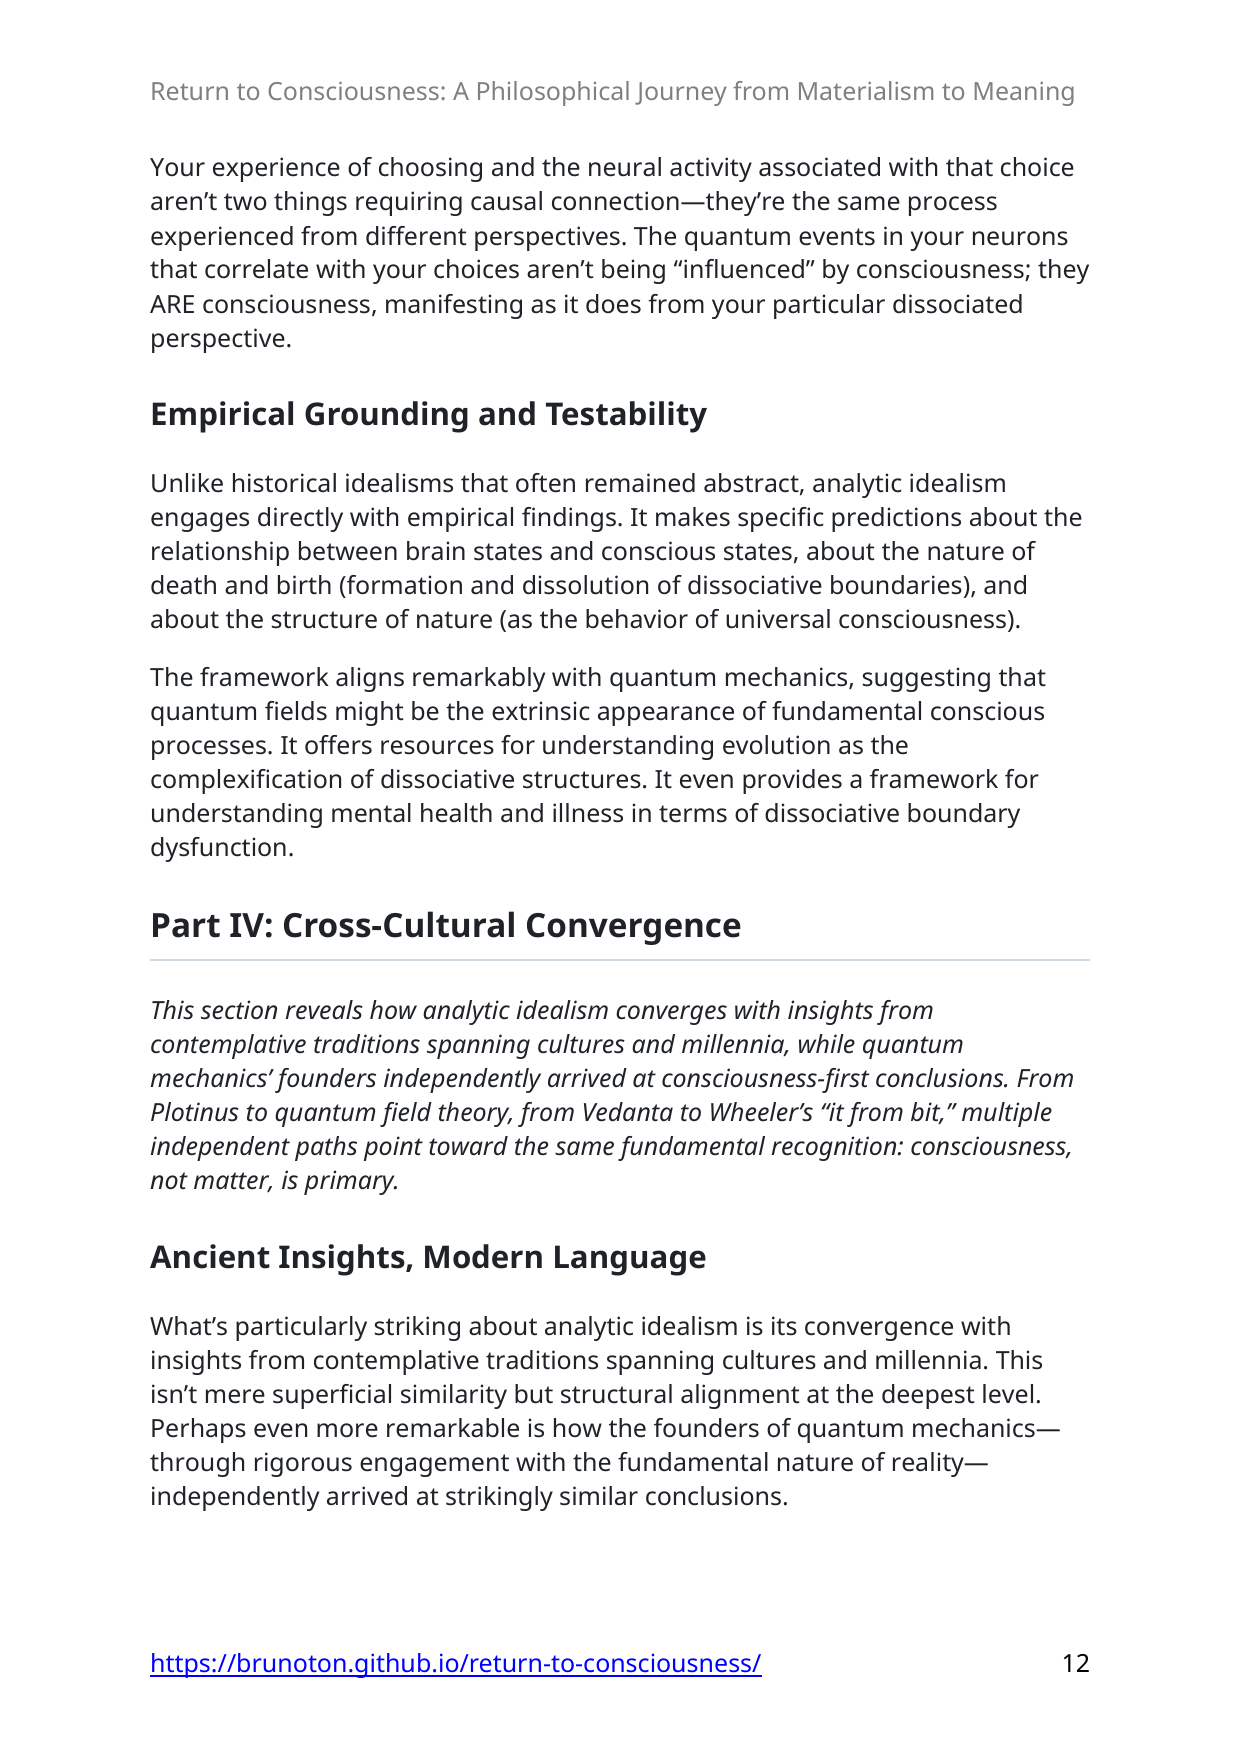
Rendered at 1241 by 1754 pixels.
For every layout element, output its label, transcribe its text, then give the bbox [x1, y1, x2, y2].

text Unlike historical idealisms that often remained abstract, analytic idealism engages directly with empirical findings. It makes specific predictions about the relationship between brain states and conscious states, about the nature of death and birth (formation and dissolution of dissociative boundaries), and about the structure of nature (as the behavior of universal consciousness). [150, 466, 1090, 636]
text The framework aligns remarkably with quantum mechanics, suggesting that quantum fields might be the extrinsic appearance of fundamental conscious processes. It offers resources for understanding evolution as the complexification of dissociative structures. It even provides a framework for understanding mental health and illness in terms of dissociative boundary dysfunction. [150, 659, 1090, 864]
subtitle Part IV: Cross-Cultural Convergence [150, 901, 1090, 959]
text This section reveals how analytic idealism converges with insights from contemplative traditions spanning cultures and millennia, while quantum mechanics’ founders independently arrived at consciousness-first conclusions. From Plotinus to quantum field theory, from Vedanta to Wheeler’s “it from bit,” multiple independent paths point toward the same fundamental recognition: consciousness, not matter, is primary. [150, 993, 1090, 1197]
subtitle Empirical Grounding and Testability [150, 392, 1090, 434]
subtitle Ancient Insights, Modern Language [150, 1234, 1090, 1277]
text Your experience of choosing and the neural activity associated with that choice aren’t two things requiring causal connection—they’re the same process experienced from different perspectives. The quantum events in your neurons that correlate with your choices aren’t being “influenced” by consciousness; they ARE consciousness, manifesting as it does from your particular dissociated perspective. [150, 150, 1090, 354]
text What’s particularly striking about analytic idealism is its convergence with insights from contemplative traditions spanning cultures and millennia. This isn’t mere superficial similarity but structural alignment at the deepest level. Perhaps even more remarkable is how the founders of quantum mechanics—through rigorous engagement with the fundamental nature of reality—independently arrived at strikingly similar conclusions. [150, 1308, 1090, 1513]
